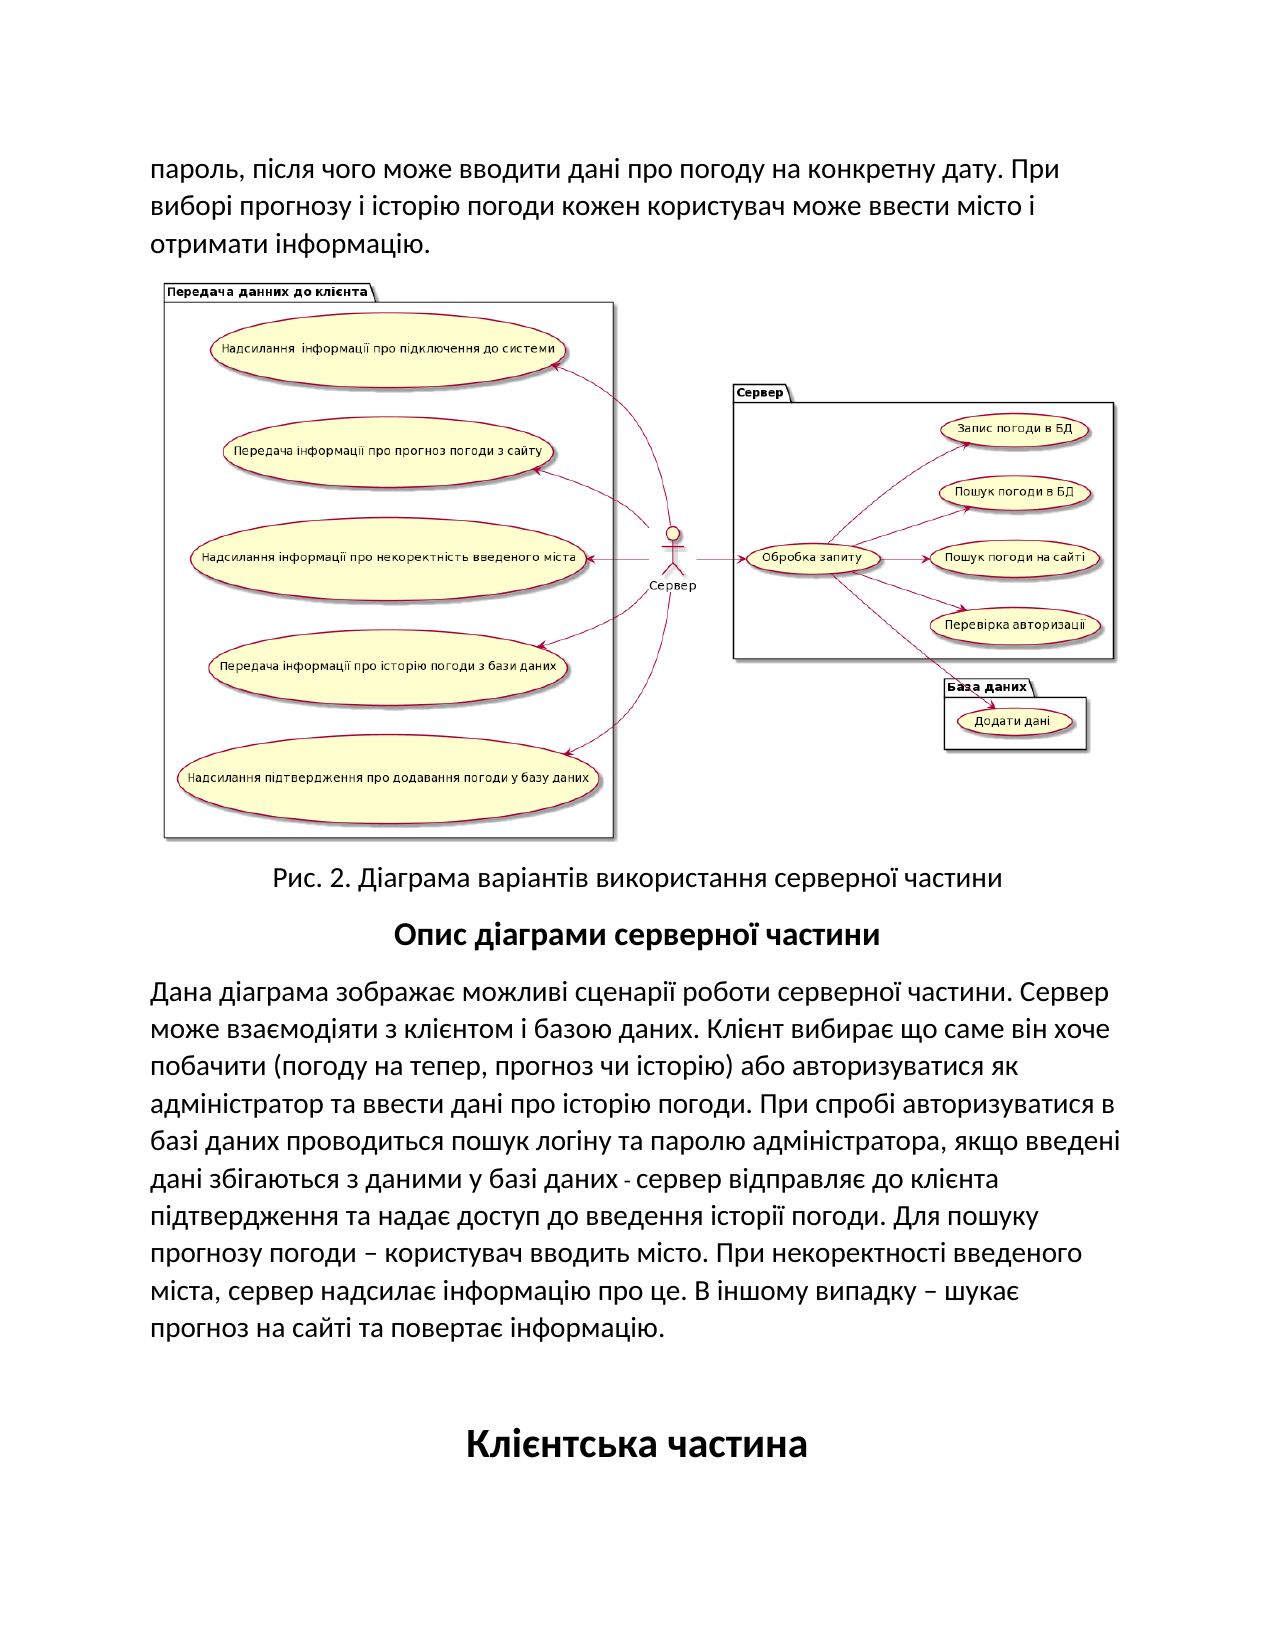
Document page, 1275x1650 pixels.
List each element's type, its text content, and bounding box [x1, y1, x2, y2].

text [150, 150, 1125, 260]
text Рис. 2. Діаграма варіантів використання серверної частини [150, 859, 1125, 895]
text Клієнтська частина [150, 1417, 1125, 1468]
text Дана діаграма зображає можливі сценарії роботи серверної частини. Сервер може взаємодіяти з клієнтом і базою даних. Клієнт вибирає що саме він хоче побачити (погоду на тепер, прогноз чи історію) або авторизуватися як адміністратор та ввести дані про історію погоди. При спробі авторизуватися в базі даних проводиться пошук логіну та паролю адміністратора, якщо введені дані збігаються з даними у базі даних - сервер відправляє до клієнта підтвердження та надає доступ до введення історії погоди. Для пошуку прогнозу погоди – користувач вводить місто. При некоректності введеного міста, сервер надсилає інформацію про це. В іншому випадку – шукає прогноз на сайті та повертає інформацію. [150, 973, 1125, 1345]
text Опис діаграми серверної частини [150, 913, 1125, 954]
picture [150, 278, 1125, 842]
